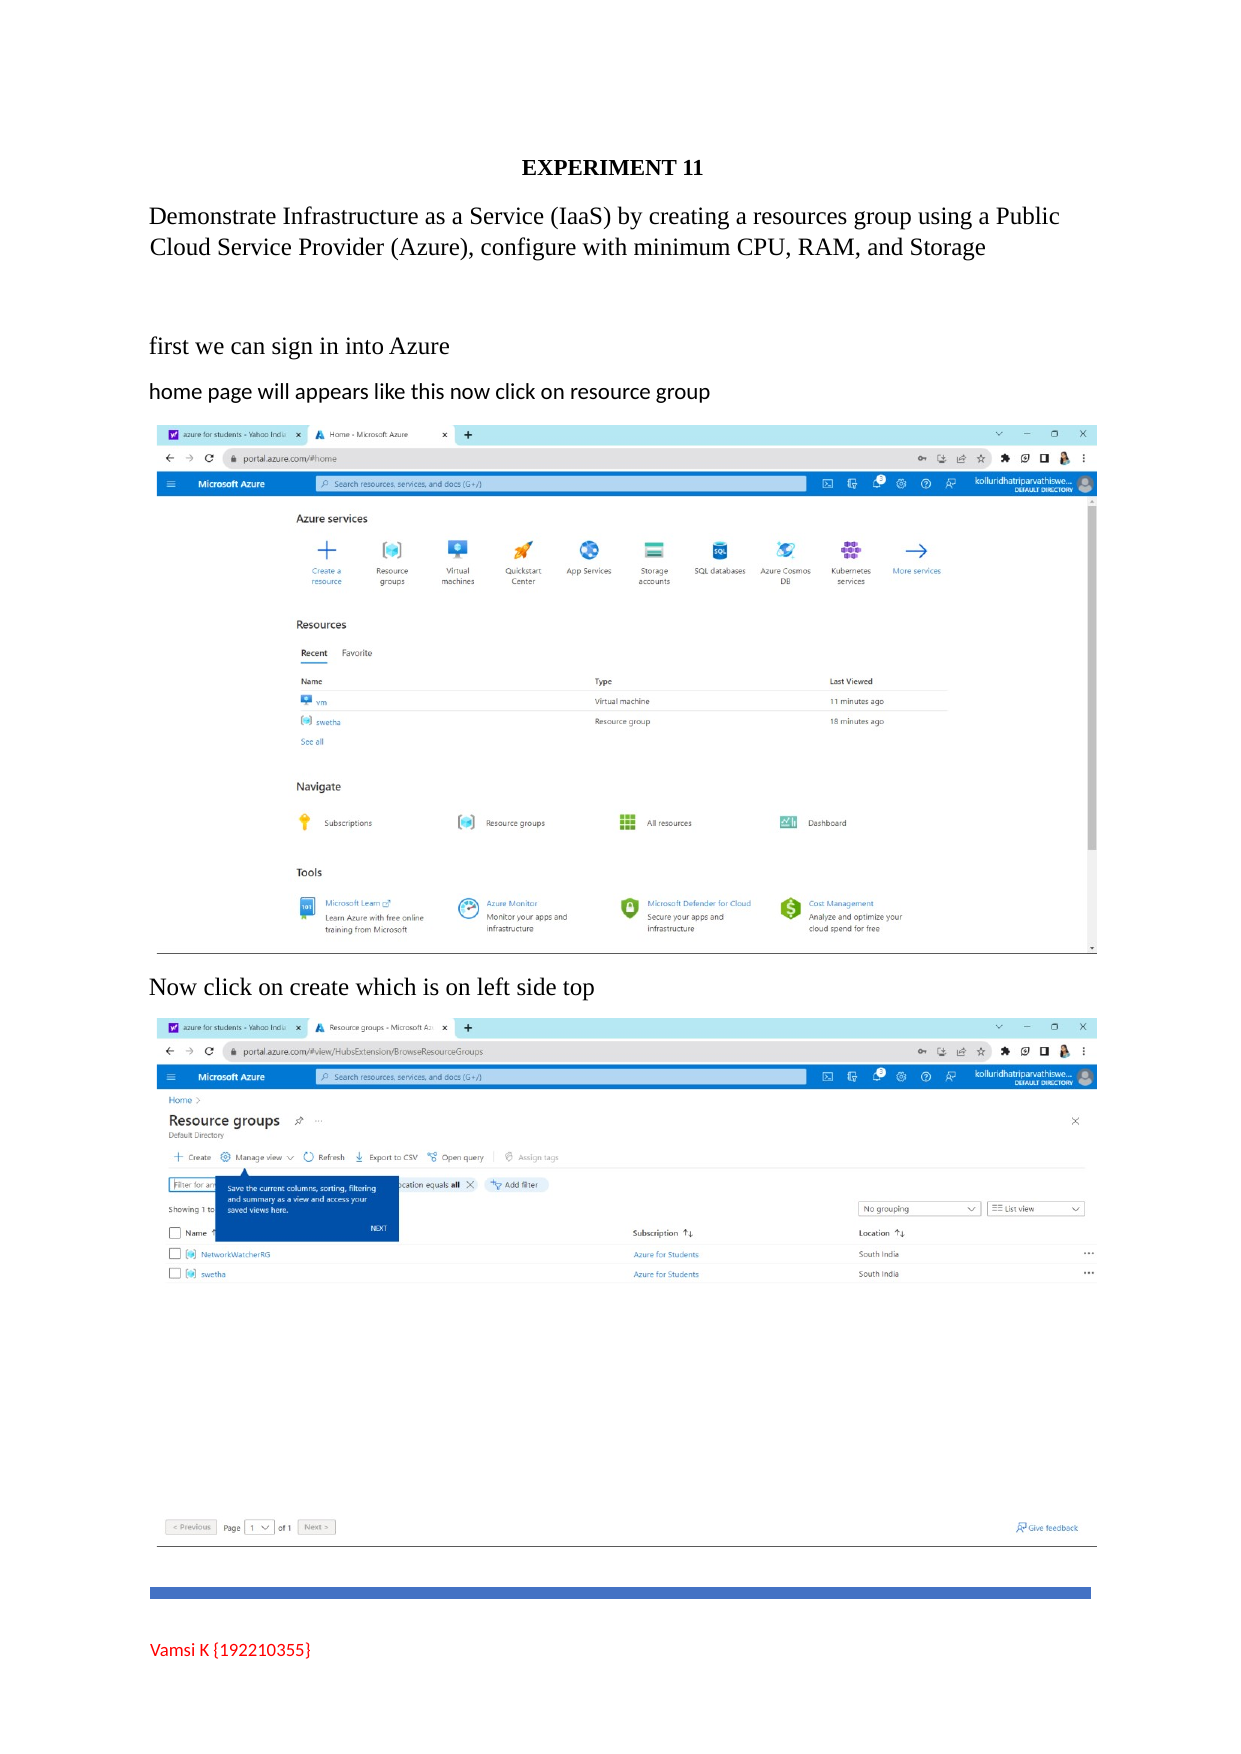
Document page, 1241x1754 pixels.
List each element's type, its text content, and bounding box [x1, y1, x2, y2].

picture [156, 1018, 1097, 1547]
text EXPERIMENT 11 [150, 154, 1097, 181]
text Now click on create which is on left side top [148, 972, 1097, 1001]
text Demonstrate Infrastructure as a Service (IaaS) by creating a resources group using a Public Cloud Service Provider (Azure), configure with minimum CPU, RAM, and Storage [148, 201, 1097, 261]
text home page will appears like this now click on resource group [148, 377, 1097, 406]
picture [156, 425, 1097, 954]
text first we can sign in into Azure [148, 331, 1097, 360]
